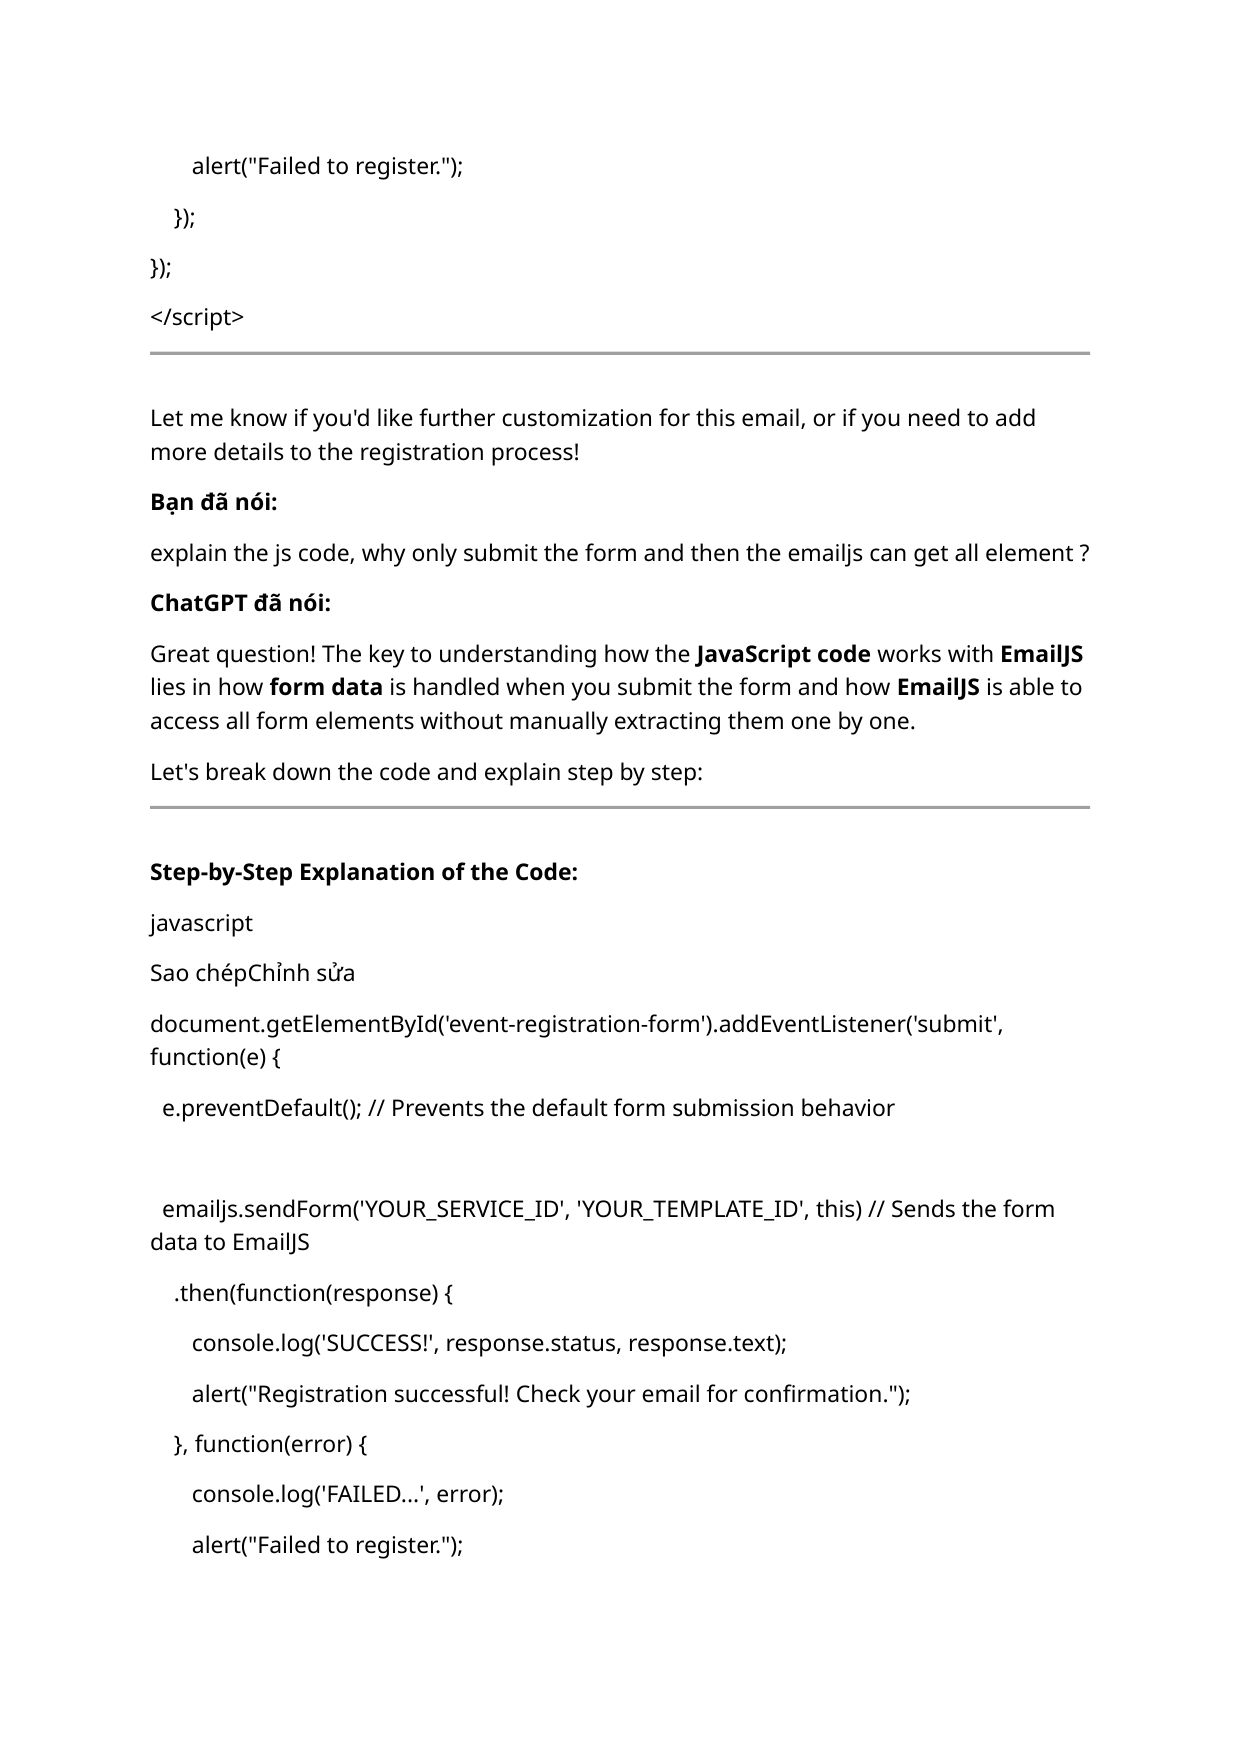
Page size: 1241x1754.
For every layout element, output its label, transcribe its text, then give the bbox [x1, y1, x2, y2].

text }, function(error) { [150, 1428, 1090, 1459]
text }); [150, 251, 1090, 282]
text console.log('SUCCESS!', response.status, response.text); [150, 1327, 1090, 1358]
text javascript [150, 907, 1090, 938]
text document.getElementById('event-registration-form').addEventListener('submit', function(e) { [150, 1007, 1090, 1072]
text alert("Registration successful! Check your email for confirmation."); [150, 1377, 1090, 1409]
text Bạn đã nói: [150, 486, 1090, 517]
text .then(function(response) { [150, 1277, 1090, 1308]
text Step-by-Step Explanation of the Code: [150, 856, 1090, 887]
text }); [150, 200, 1090, 232]
text Let me know if you'd like further customization for this email, or if you need to add more details to the registration process! [150, 402, 1090, 467]
text emailjs.sendForm('YOUR_SERVICE_ID', 'YOUR_TEMPLATE_ID', this) // Sends the form data to EmailJS [150, 1192, 1090, 1257]
text ChatGPT đã nói: [150, 587, 1090, 618]
text alert("Failed to register."); [150, 1529, 1090, 1560]
text explain the js code, why only submit the form and then the emailjs can get all element ? [150, 537, 1090, 568]
text Sao chépChỉnh sửa [150, 957, 1090, 988]
text console.log('FAILED...', error); [150, 1478, 1090, 1509]
text Let's break down the code and explain step by step: [150, 755, 1090, 787]
text Great question! The key to understanding how the JavaScript code works with EmailJS lies in how form data is handled when you submit the form and how EmailJS is able to access all form elements without manually extracting them one by one. [150, 637, 1090, 736]
text e.preventDefault(); // Prevents the default form submission behavior [150, 1092, 1090, 1123]
text alert("Failed to register."); [150, 150, 1090, 181]
text </script> [150, 301, 1090, 332]
